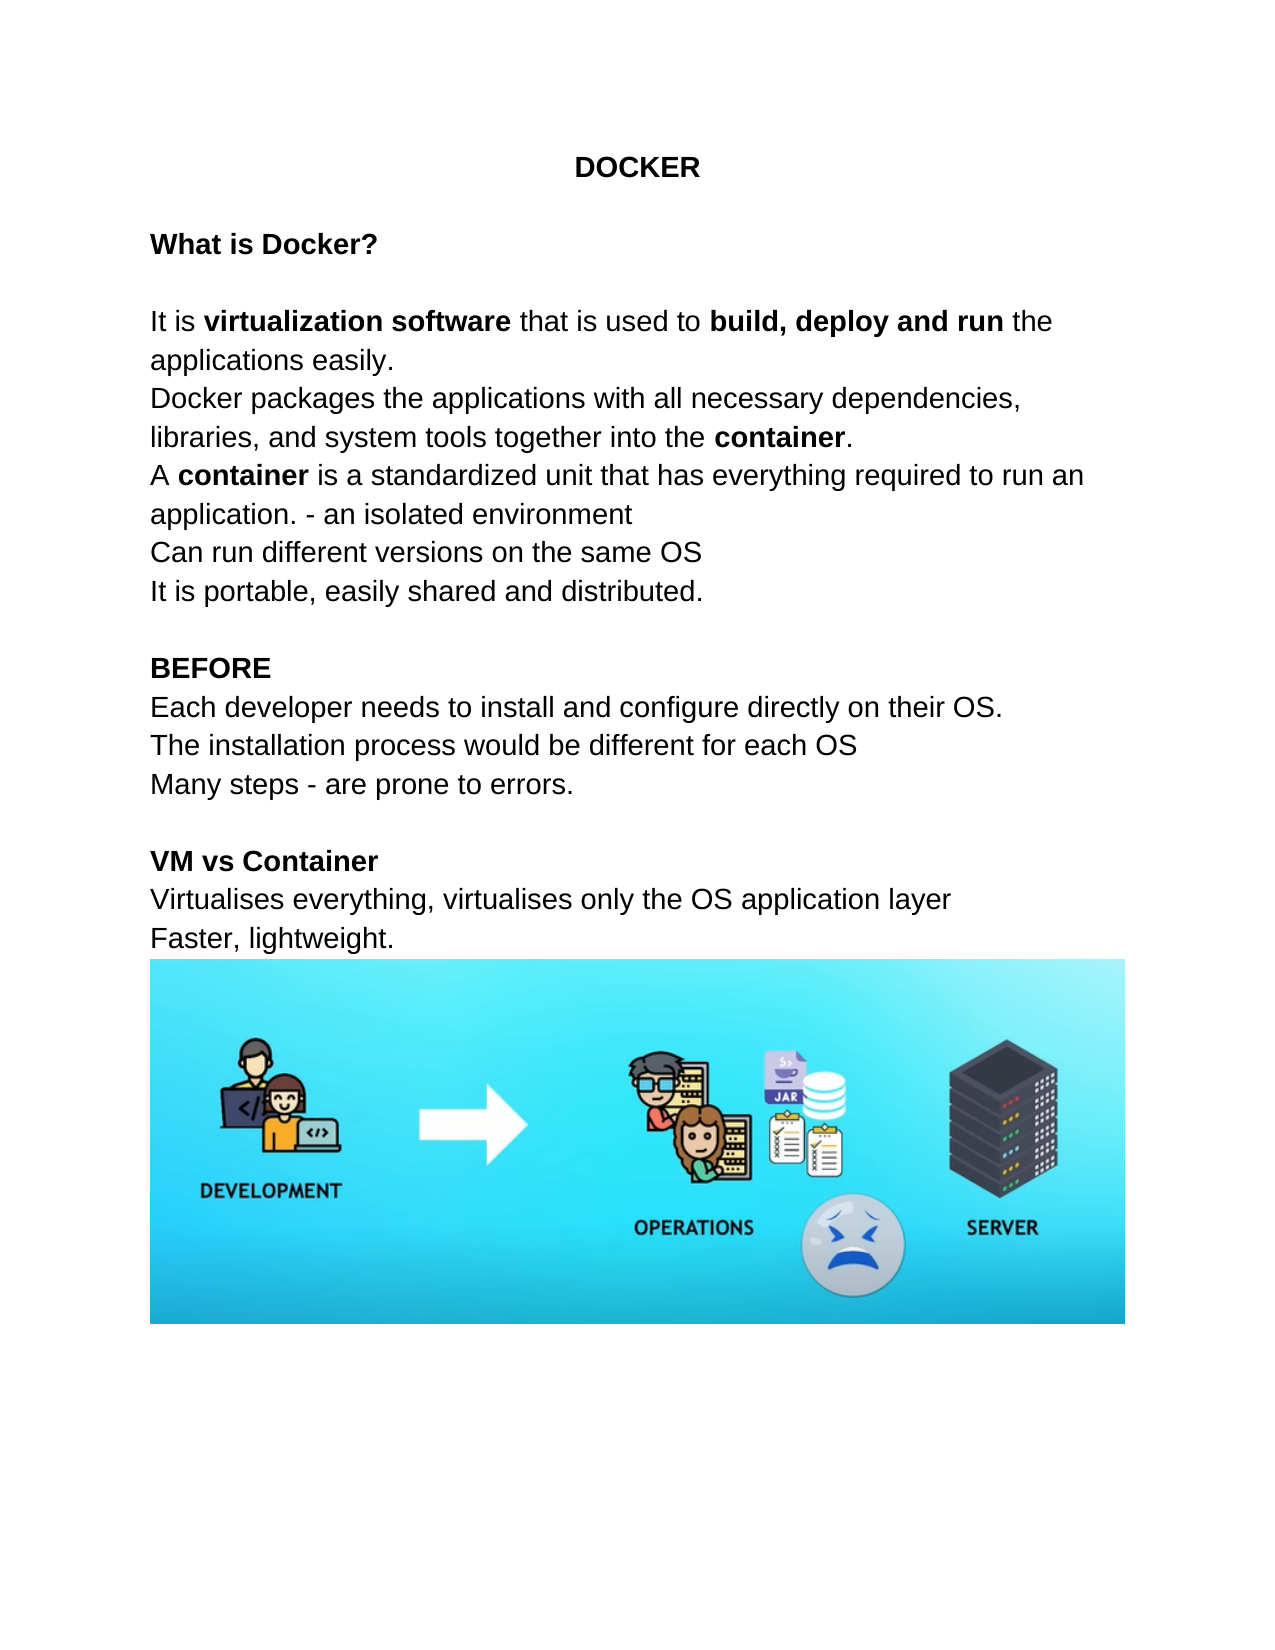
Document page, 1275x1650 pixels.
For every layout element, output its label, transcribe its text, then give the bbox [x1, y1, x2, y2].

text VM vs Container [150, 844, 1125, 877]
text DOCKER [150, 150, 1125, 183]
text A container is a standardized unit that has everything required to run an application. - an isolated environment [150, 458, 1125, 530]
text It is portable, easily shared and distributed. [150, 574, 1125, 607]
text What is Docker? [150, 227, 1125, 261]
text Can run different versions on the same OS [150, 535, 1125, 569]
text Virtualises everything, virtualises only the OS application layer [150, 882, 1125, 916]
text Many steps - are prone to errors. [150, 767, 1125, 800]
text The installation process would be different for each OS [150, 728, 1125, 762]
text Each developer needs to install and configure directly on their OS. [150, 689, 1125, 723]
text It is virtualization software that is used to build, deploy and run the applications easily. [150, 304, 1125, 376]
picture [150, 959, 1125, 1324]
text Docker packages the applications with all necessary dependencies, libraries, and system tools together into the container. [150, 381, 1125, 453]
text BEFORE [150, 651, 1125, 684]
text Faster, lightweight. [150, 921, 1125, 954]
